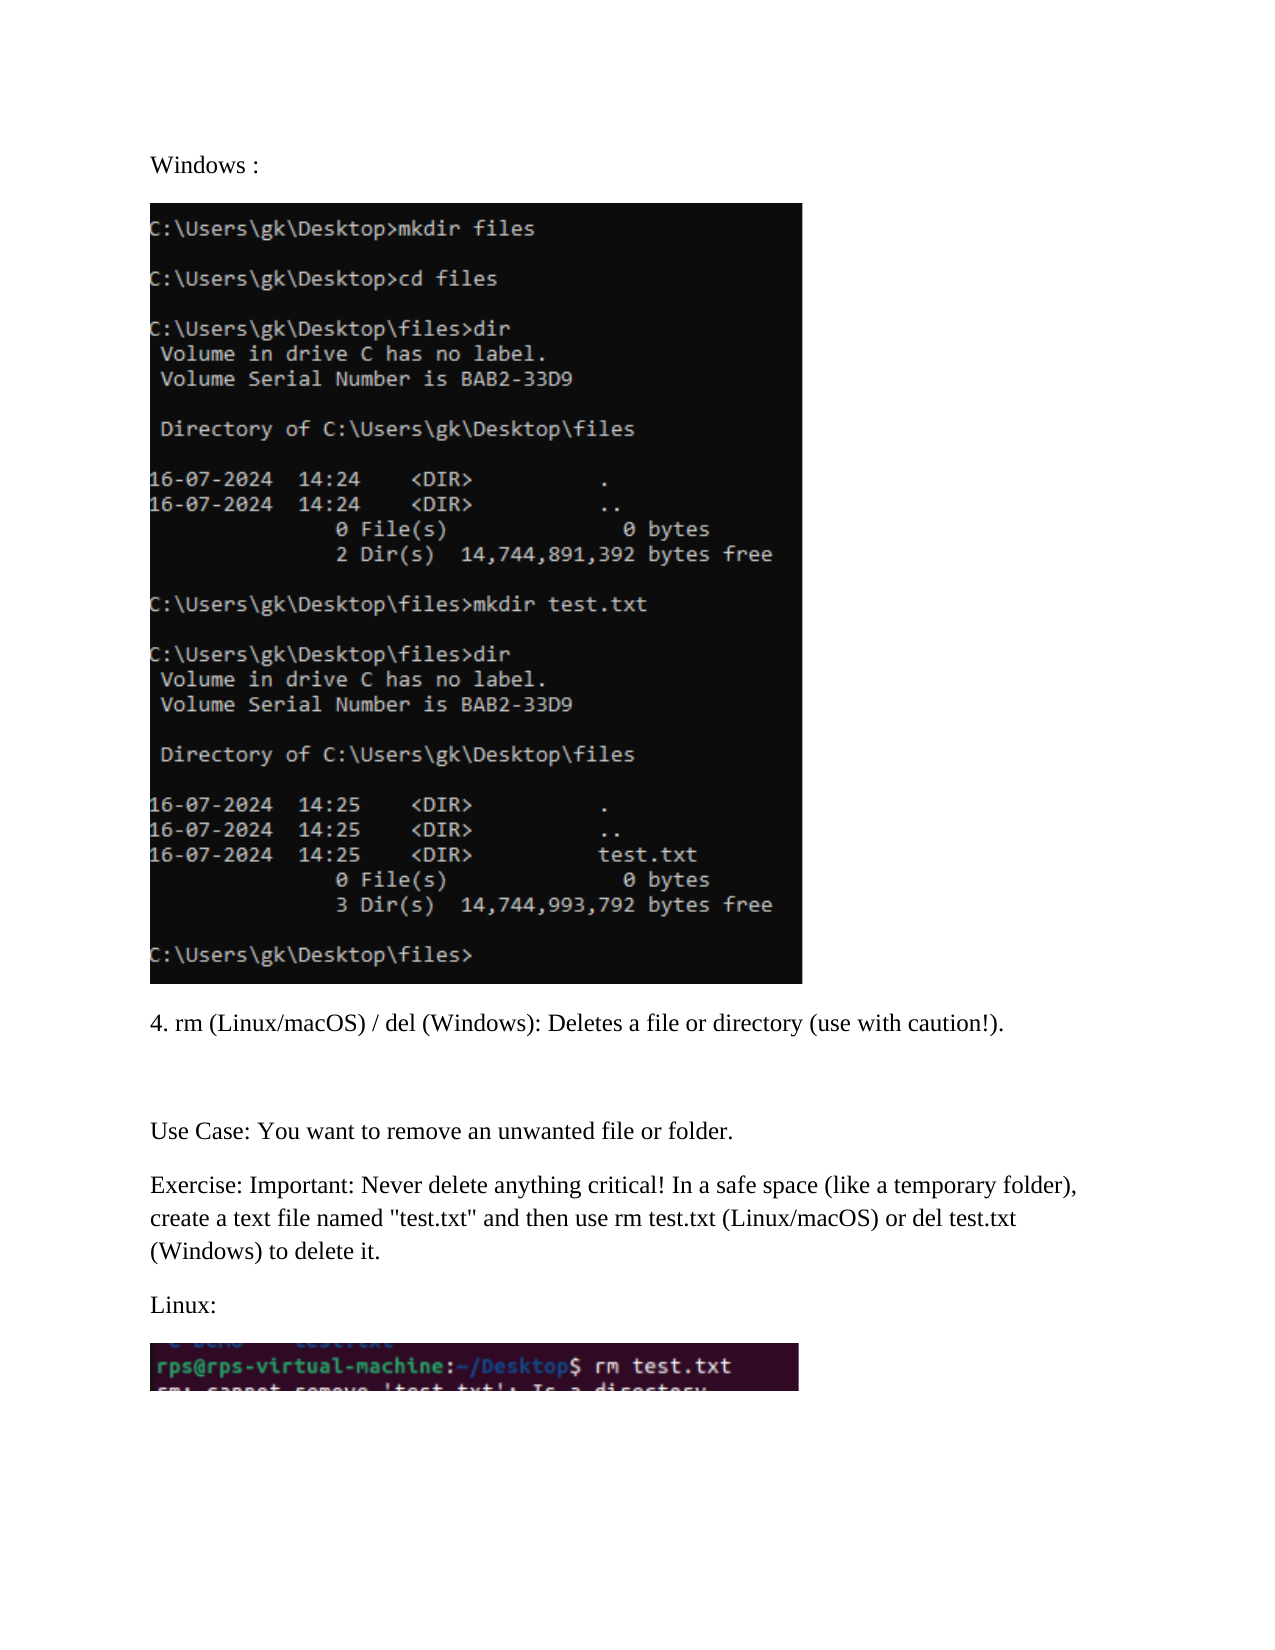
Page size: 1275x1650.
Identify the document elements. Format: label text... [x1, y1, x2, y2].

picture [150, 203, 803, 984]
text Windows : [150, 150, 1125, 179]
picture [150, 1343, 799, 1391]
text Linux: [150, 1290, 1125, 1319]
text Exercise: Important: Never delete anything critical! In a safe space (like a temporary folder), create a text file named "test.txt" and then use rm test.txt (Linux/macOS) or del test.txt (Windows) to delete it. [150, 1170, 1125, 1265]
text 4. rm (Linux/macOS) / del (Windows): Deletes a file or directory (use with caution!). [150, 1008, 1125, 1037]
text Use Case: You want to remove an unwanted file or folder. [150, 1116, 1125, 1145]
